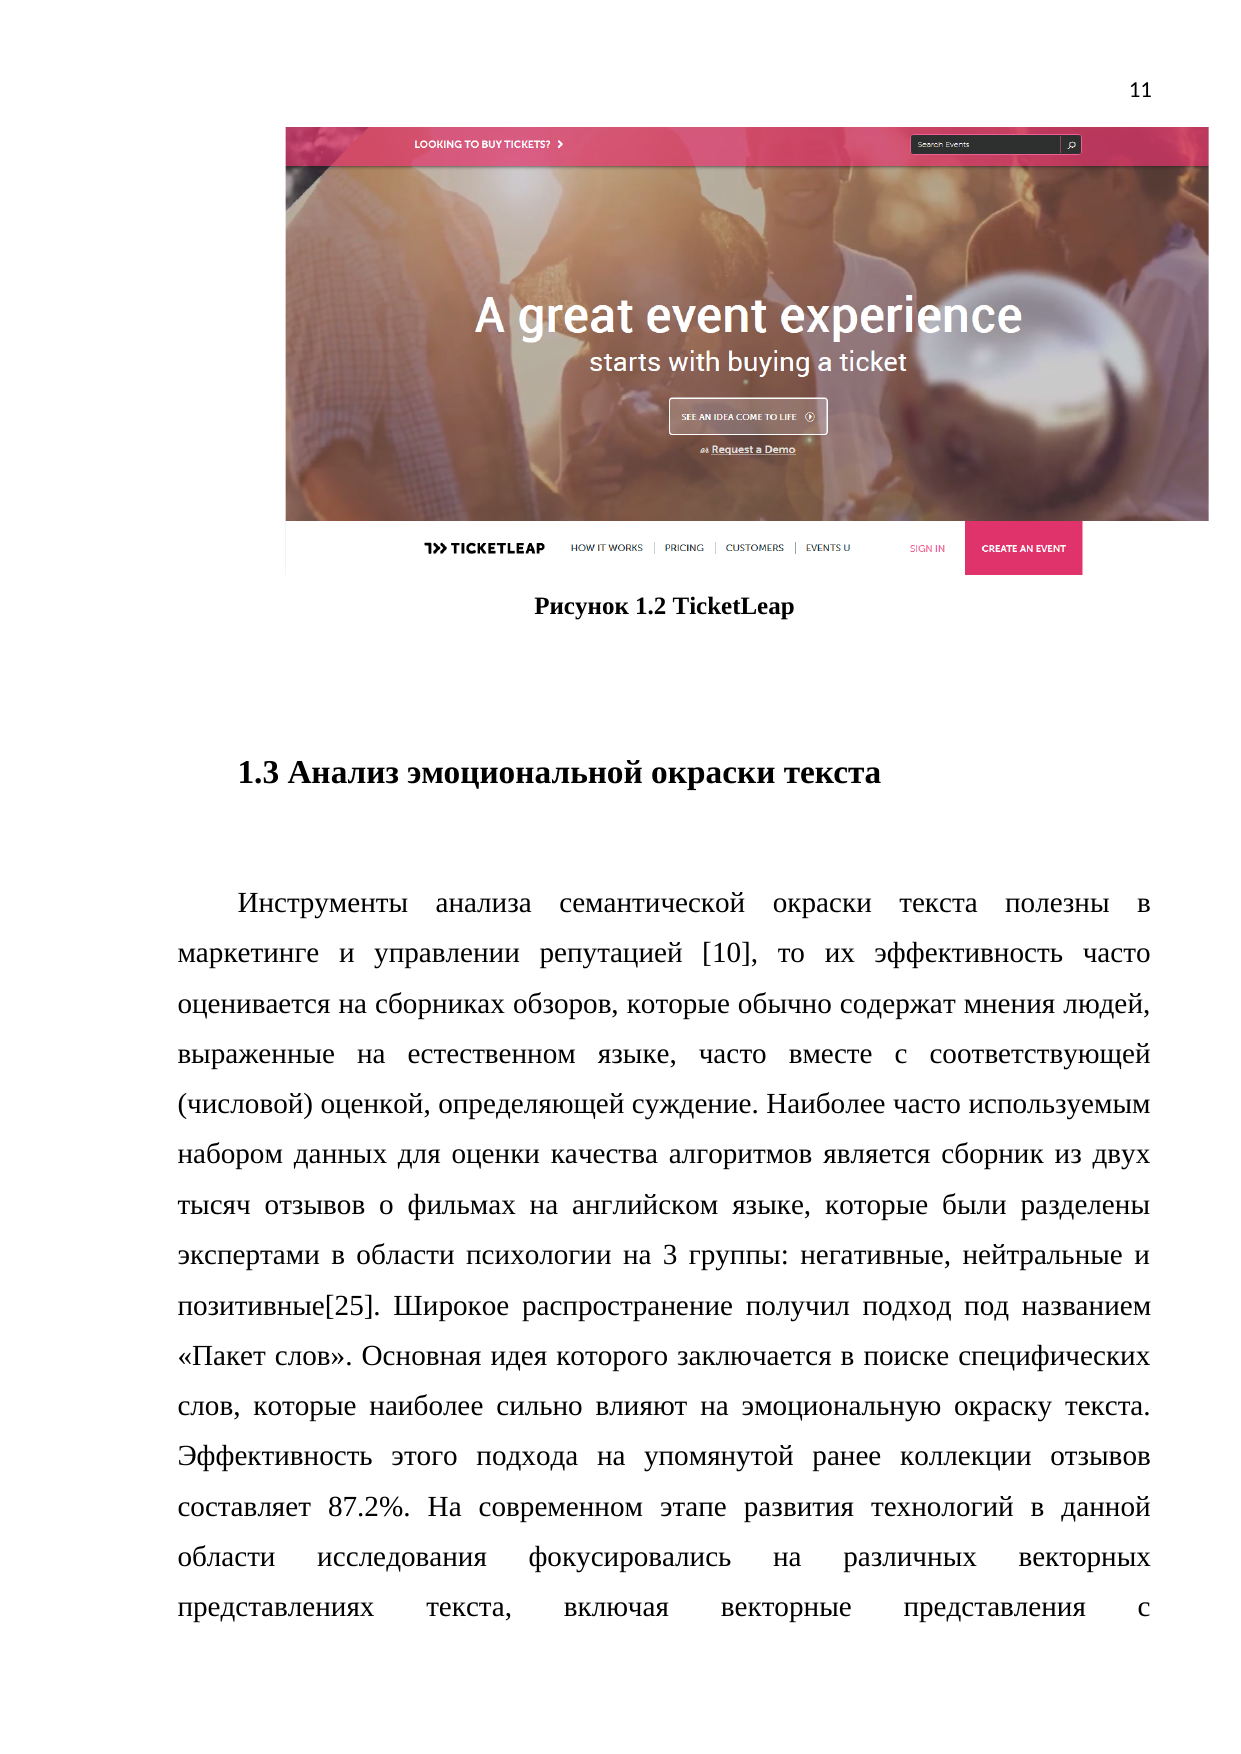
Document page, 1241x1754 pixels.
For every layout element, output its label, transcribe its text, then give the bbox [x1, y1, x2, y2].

text 1.3 Анализ эмоциональной окраски текста [237, 753, 1152, 791]
picture [285, 127, 1209, 575]
text Рисунок 1.2 TicketLeap [177, 591, 1152, 620]
